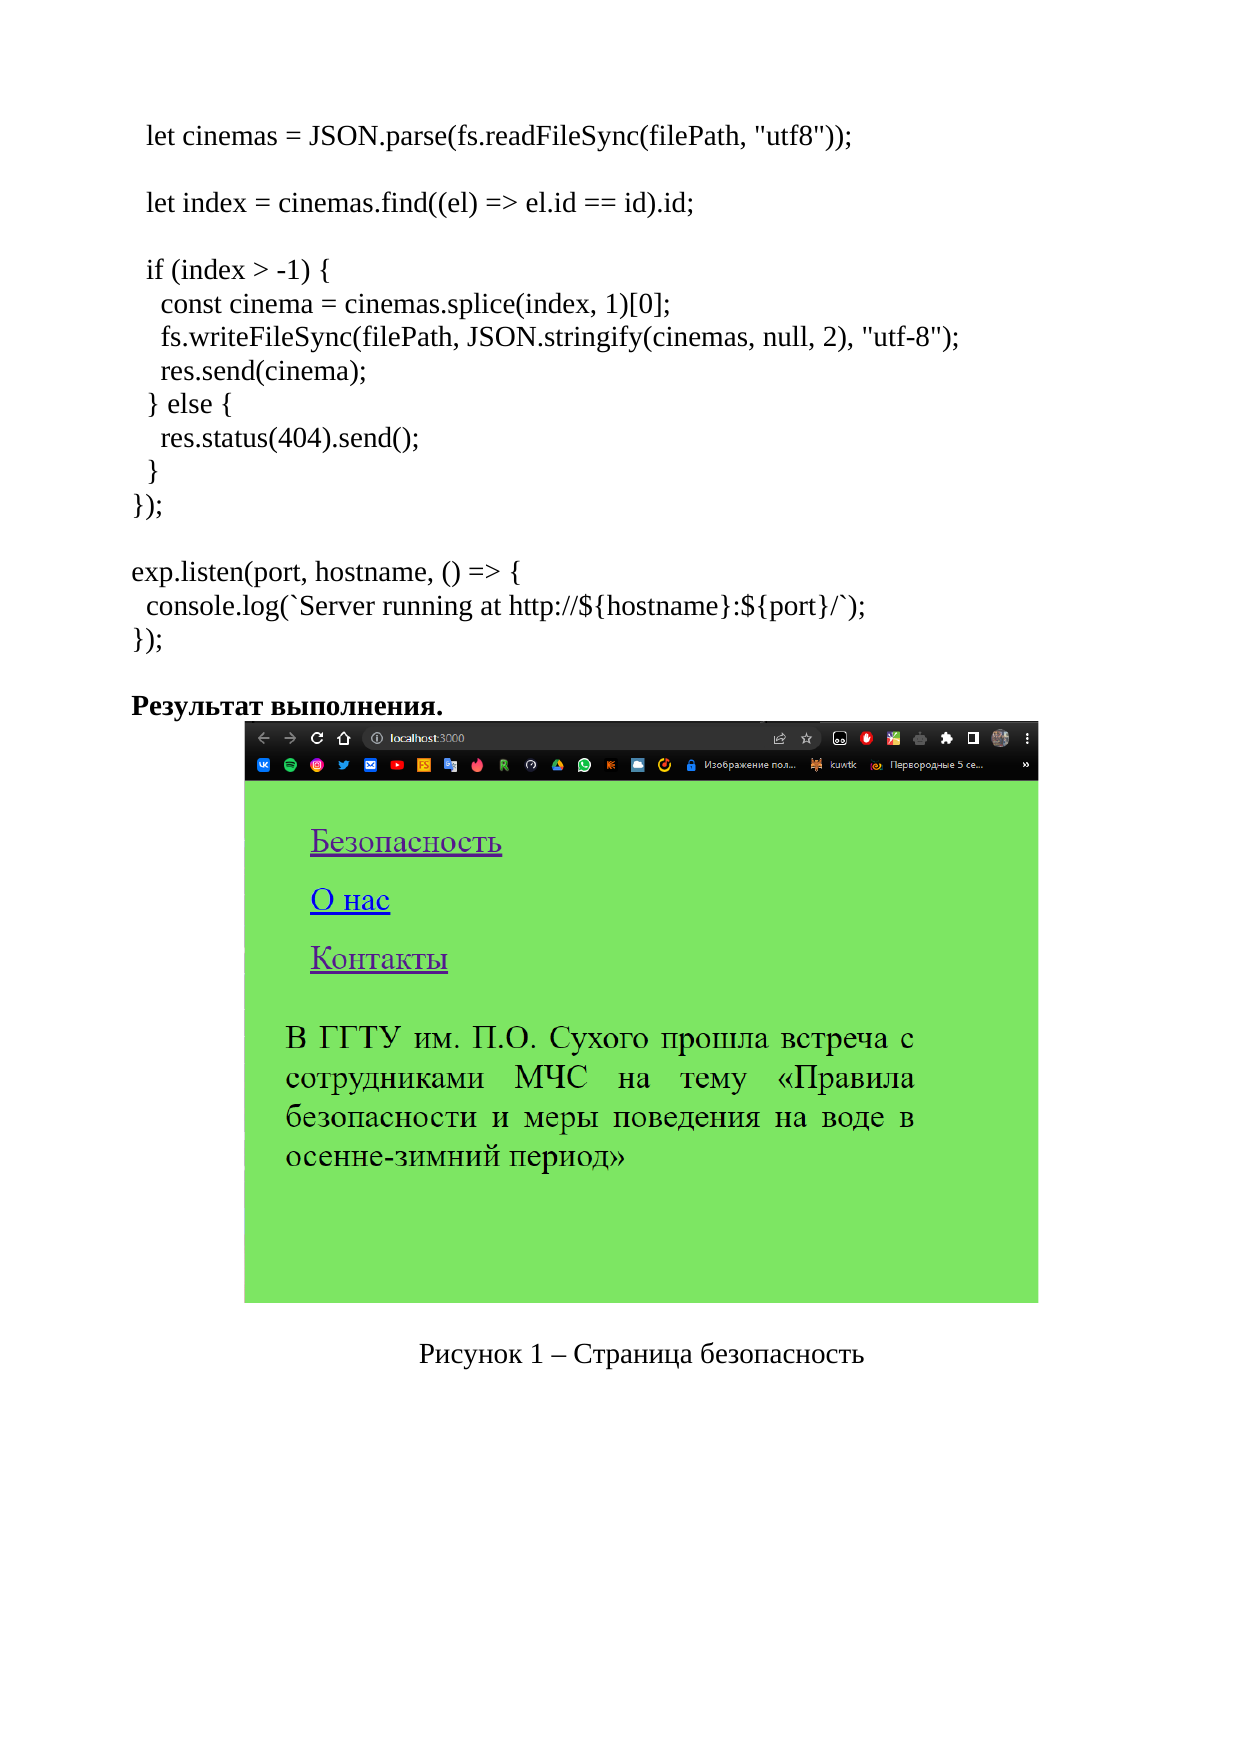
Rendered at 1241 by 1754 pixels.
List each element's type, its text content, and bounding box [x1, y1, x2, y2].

text Рисунок 1 – Страница безопасность [131, 1336, 1152, 1369]
text }); [131, 487, 1152, 521]
text let index = cinemas.find((el) => el.id == id).id; [131, 185, 1152, 219]
text } [131, 453, 1152, 487]
text }); [131, 621, 1152, 655]
text res.send(cinema); [131, 353, 1152, 386]
text let cinemas = JSON.parse(fs.readFileSync(filePath, "utf8")); [131, 118, 1152, 152]
picture [244, 721, 1039, 1303]
text fs.writeFileSync(filePath, JSON.stringify(cinemas, null, 2), "utf-8"); [131, 319, 1152, 353]
text Результат выполнения. [131, 688, 1152, 722]
text exp.listen(port, hostname, () => { [131, 554, 1152, 588]
text console.log(`Server running at http://${hostname}:${port}/`); [131, 588, 1152, 621]
text } else { [131, 386, 1152, 420]
text const cinema = cinemas.splice(index, 1)[0]; [131, 286, 1152, 319]
text res.status(404).send(); [131, 420, 1152, 453]
text if (index > -1) { [131, 252, 1152, 286]
